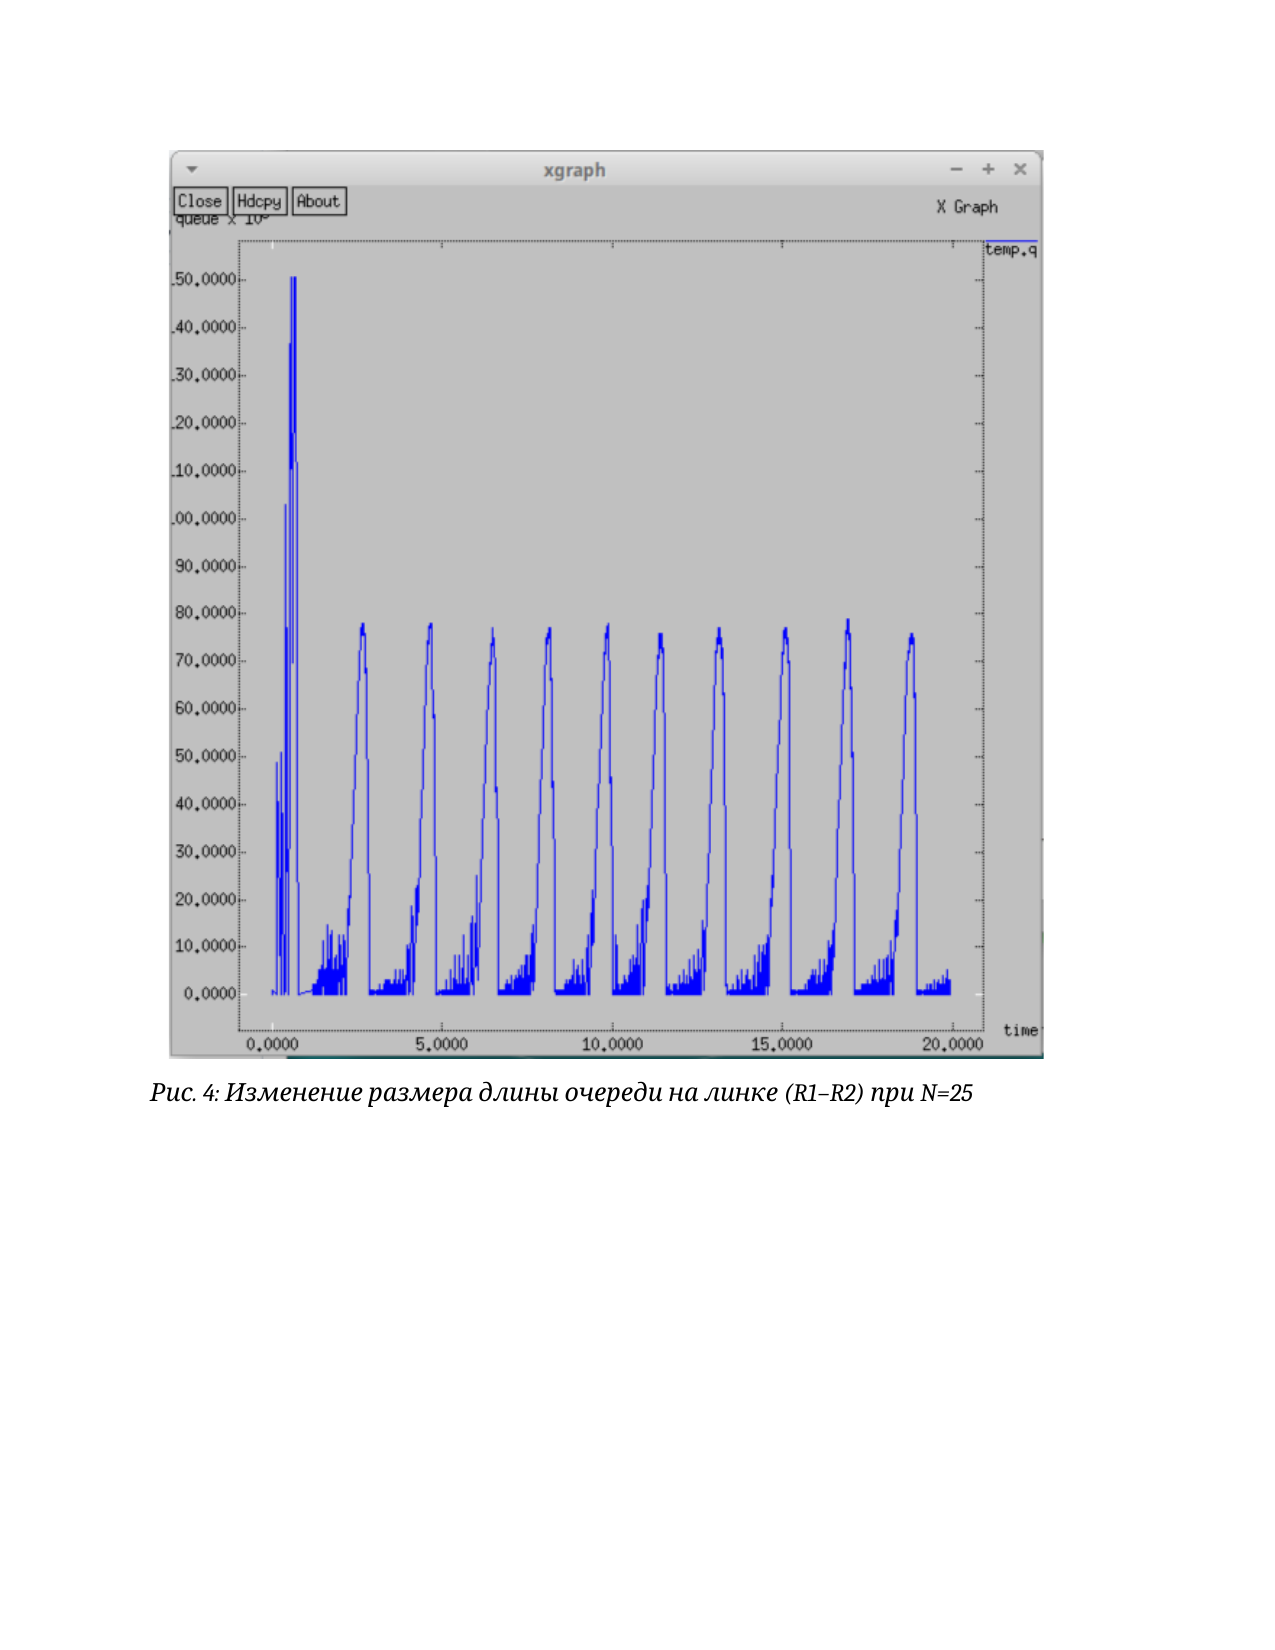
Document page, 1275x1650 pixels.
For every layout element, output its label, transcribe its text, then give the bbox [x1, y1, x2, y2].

text Рис. 4: Изменение размера длины очереди на линке (R1–R2) при N=25 [150, 1079, 1125, 1108]
picture [168, 150, 1044, 1059]
